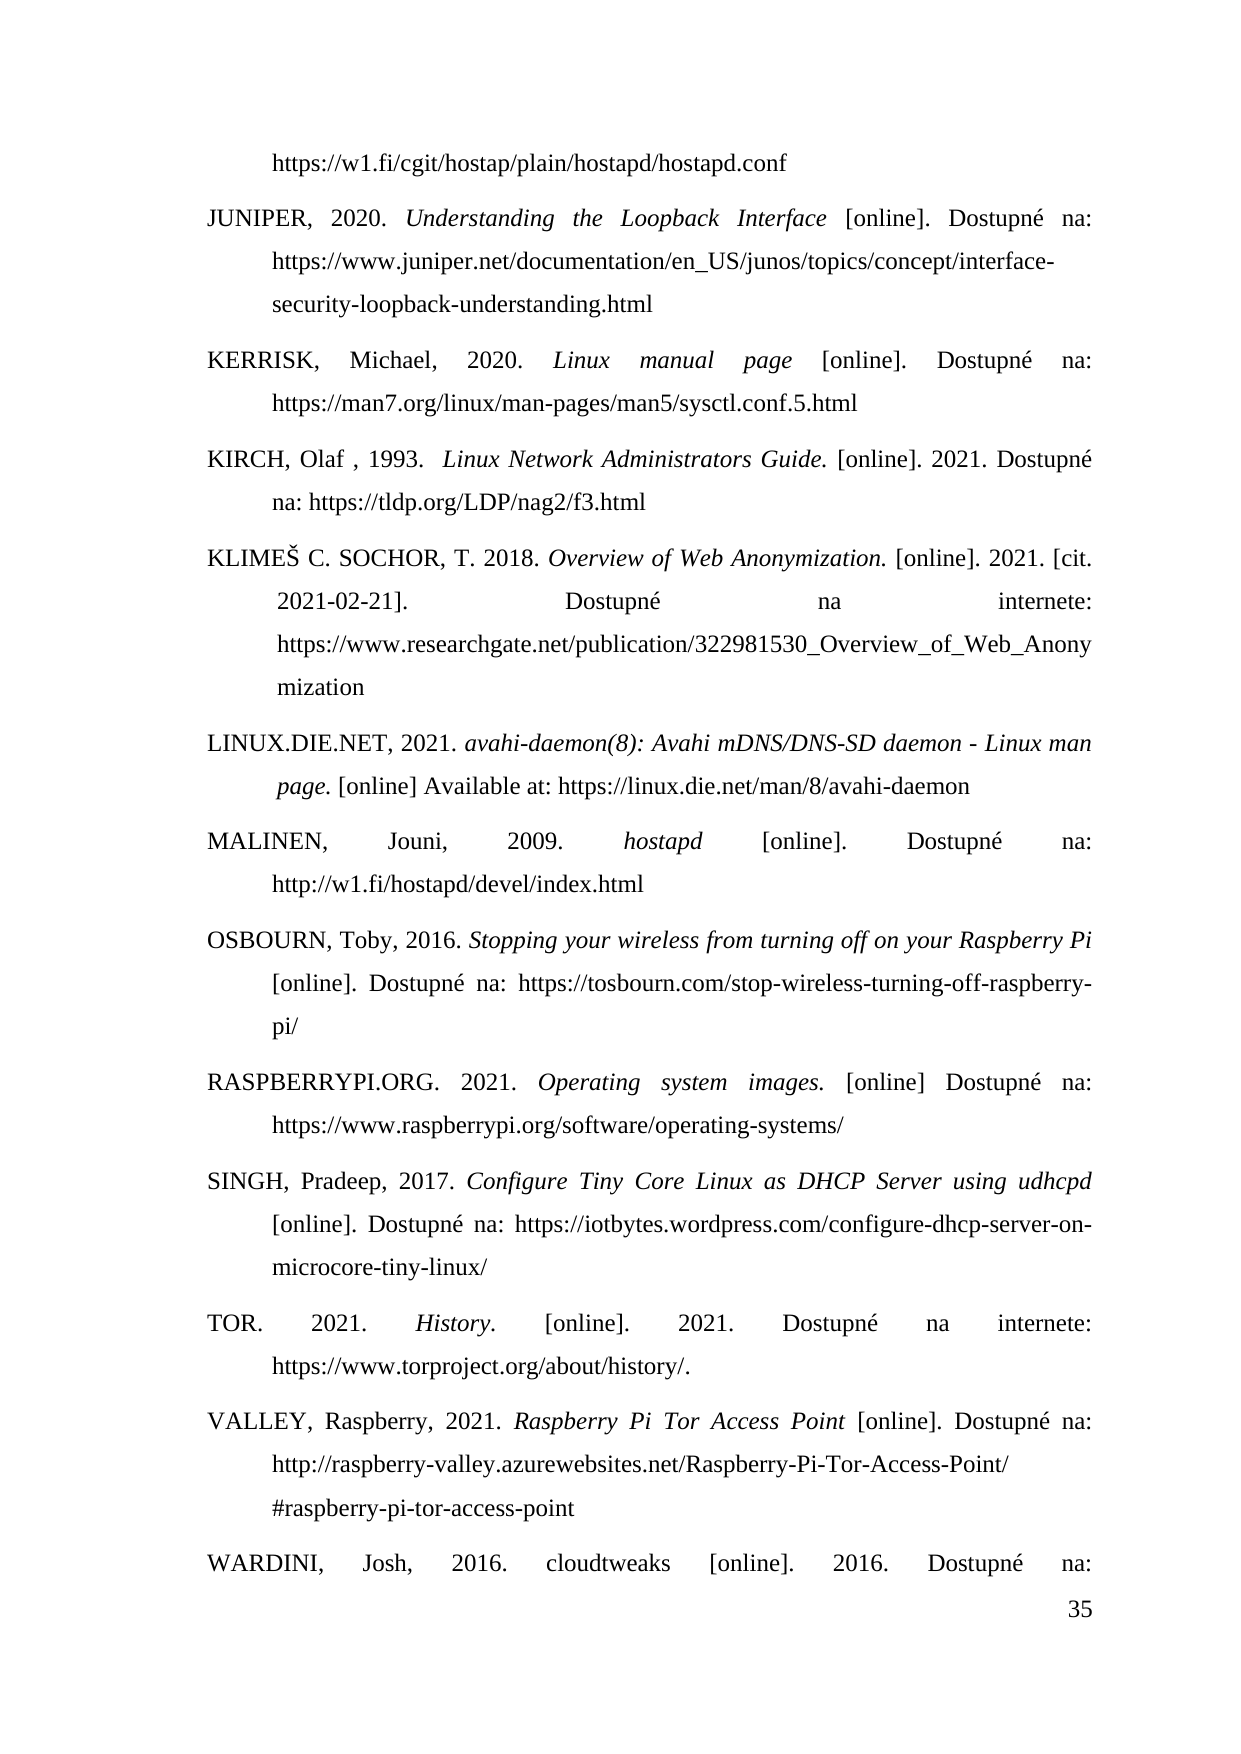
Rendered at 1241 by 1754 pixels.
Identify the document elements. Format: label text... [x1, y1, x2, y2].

text KLIMEŠ C. SOCHOR, T. 2018. Overview of Web Anonymization. [online]. 2021. [cit. 2021-02-21]. Dostupné na internete: https://www.researchgate.net/publication/322981530_Overview_of_Web_Anonymization [207, 543, 1092, 701]
text VALLEY, Raspberry, 2021. Raspberry Pi Tor Access Point [online]. Dostupné na: http://raspberry-valley.azurewebsites.net/Raspberry-Pi-Tor-Access-Point/#raspberry-pi-tor-access-point [207, 1406, 1092, 1521]
text KIRCH, Olaf , 1993. Linux Network Administrators Guide. [online]. 2021. Dostupné na: https://tldp.org/LDP/nag2/f3.html [207, 444, 1092, 516]
text SINGH, Pradeep, 2017. Configure Tiny Core Linux as DHCP Server using udhcpd [online]. Dostupné na: https://iotbytes.wordpress.com/configure-dhcp-server-on-microcore-tiny-linux/ [207, 1166, 1092, 1281]
text RASPBERRYPI.ORG. 2021. Operating system images. [online] Dostupné na: https://www.raspberrypi.org/software/operating-systems/ [207, 1067, 1092, 1139]
text LINUX.DIE.NET, 2021. avahi-daemon(8): Avahi mDNS/DNS-SD daemon - Linux man page. [online] Available at: https://linux.die.net/man/8/avahi-daemon [207, 728, 1092, 799]
text OSBOURN, Toby, 2016. Stopping your wireless from turning off on your Raspberry Pi [online]. Dostupné na: https://tosbourn.com/stop-wireless-turning-off-raspberry-pi/ [207, 925, 1092, 1040]
text MALINEN, Jouni, 2009. hostapd [online]. Dostupné na: http://w1.fi/hostapd/devel/index.html [207, 826, 1092, 898]
text TOR. 2021. History. [online]. 2021. Dostupné na internete: https://www.torproject.org/about/history/. [207, 1308, 1092, 1379]
text JUNIPER, 2020. Understanding the Loopback Interface [online]. Dostupné na: https://www.juniper.net/documentation/en_US/junos/topics/concept/interface-security-loopback-understanding.html [207, 203, 1092, 318]
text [207, 1548, 1092, 1577]
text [207, 148, 1092, 176]
text KERRISK, Michael, 2020. Linux manual page [online]. Dostupné na: https://man7.org/linux/man-pages/man5/sysctl.conf.5.html [207, 345, 1092, 417]
